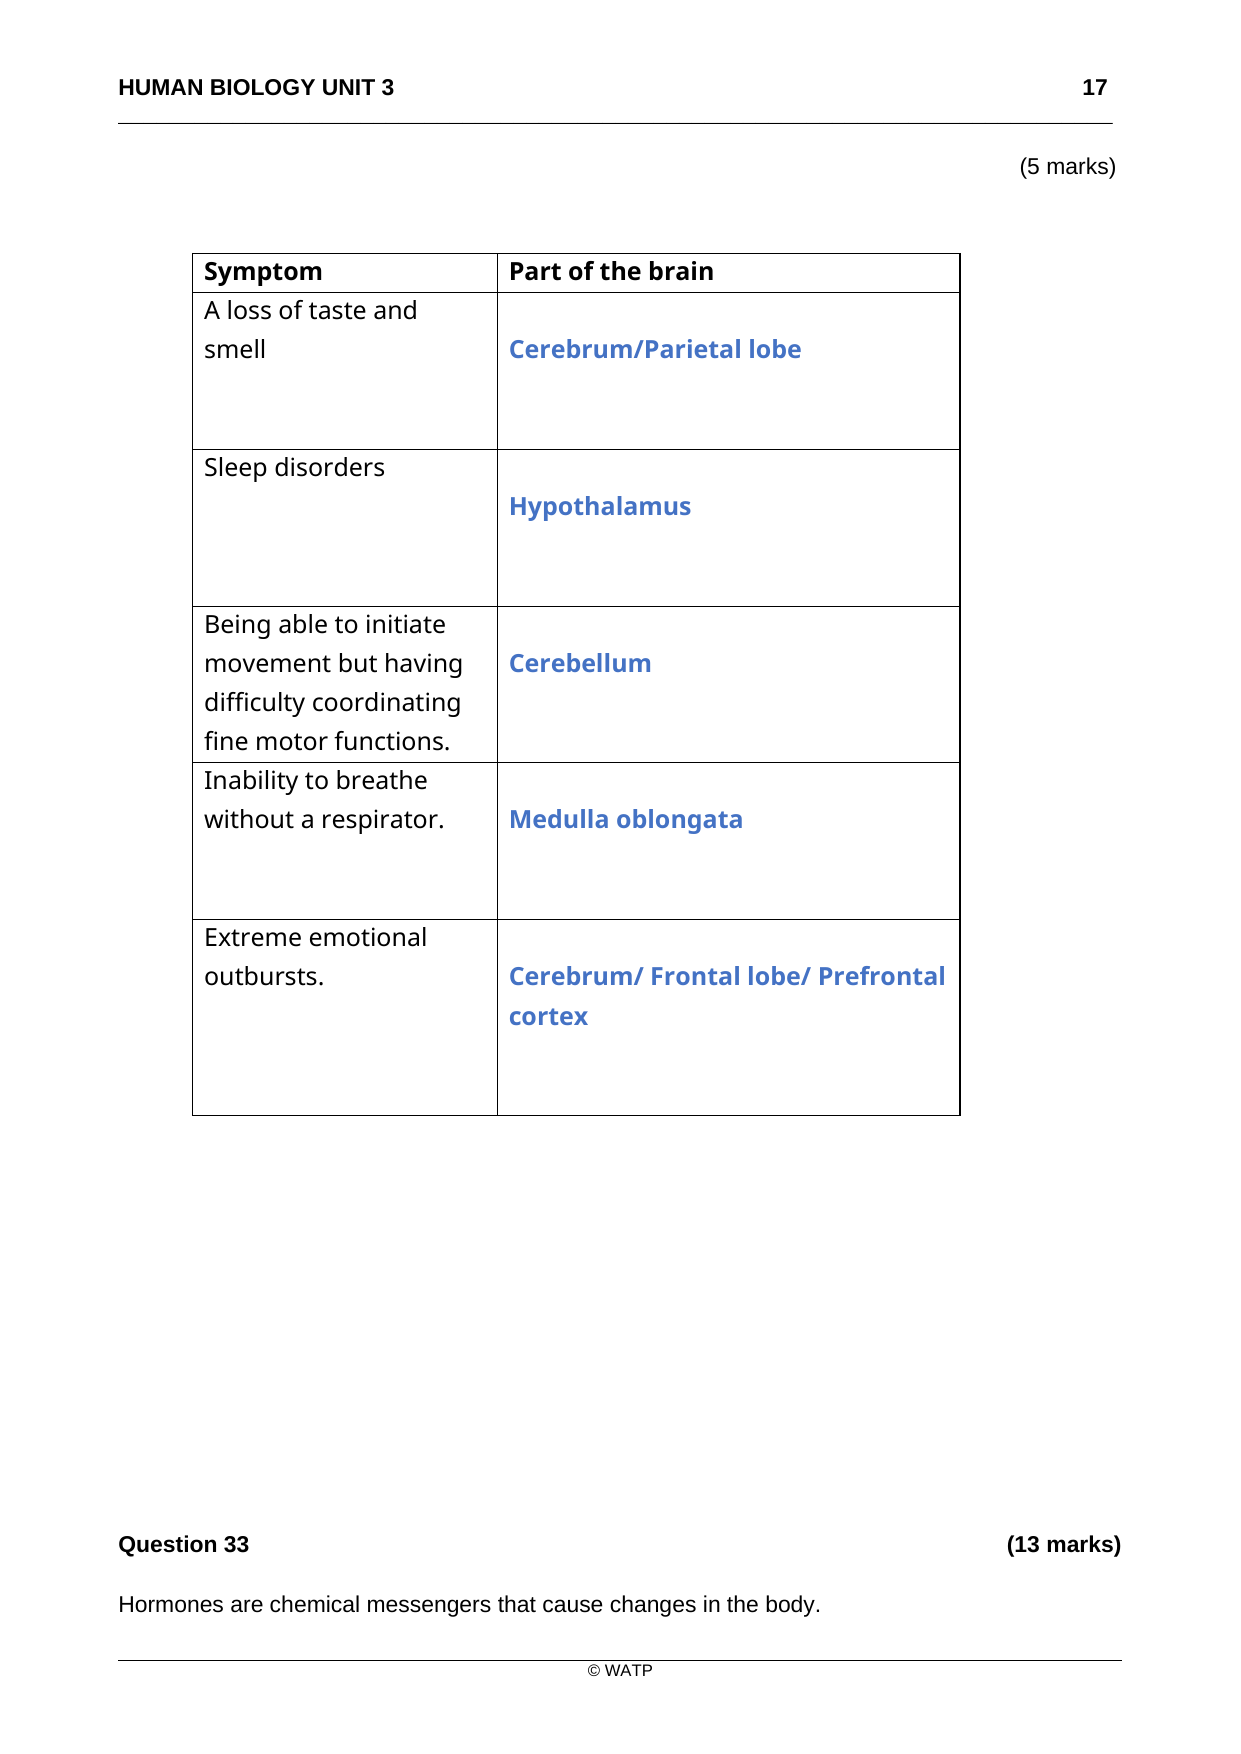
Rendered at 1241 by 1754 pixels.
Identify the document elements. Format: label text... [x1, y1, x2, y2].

table_header Part of the brain [498, 254, 959, 292]
table_cell A loss of taste and smell [193, 293, 497, 449]
table_cell Cerebrum/ Frontal lobe/ Prefrontal cortex [498, 920, 959, 1115]
table_cell Extreme emotional outbursts. [193, 920, 497, 1115]
list (5 marks) [868, 153, 1122, 179]
table_cell Cerebrum/Parietal lobe [498, 293, 959, 449]
table_cell Sleep disorders [193, 450, 497, 606]
text Hormones are chemical messengers that cause changes in the body. [118, 1591, 1122, 1618]
table_header Symptom [193, 254, 497, 292]
table_cell Cerebellum [498, 607, 959, 762]
table_cell Medulla oblongata [498, 763, 959, 919]
table_cell Being able to initiate movement but having difficulty coordinating fine motor functions. [193, 607, 497, 762]
text Question 33 (13 marks) [118, 1531, 1122, 1557]
table_cell Inability to breathe without a respirator. [193, 763, 497, 919]
table_cell Hypothalamus [498, 450, 959, 606]
